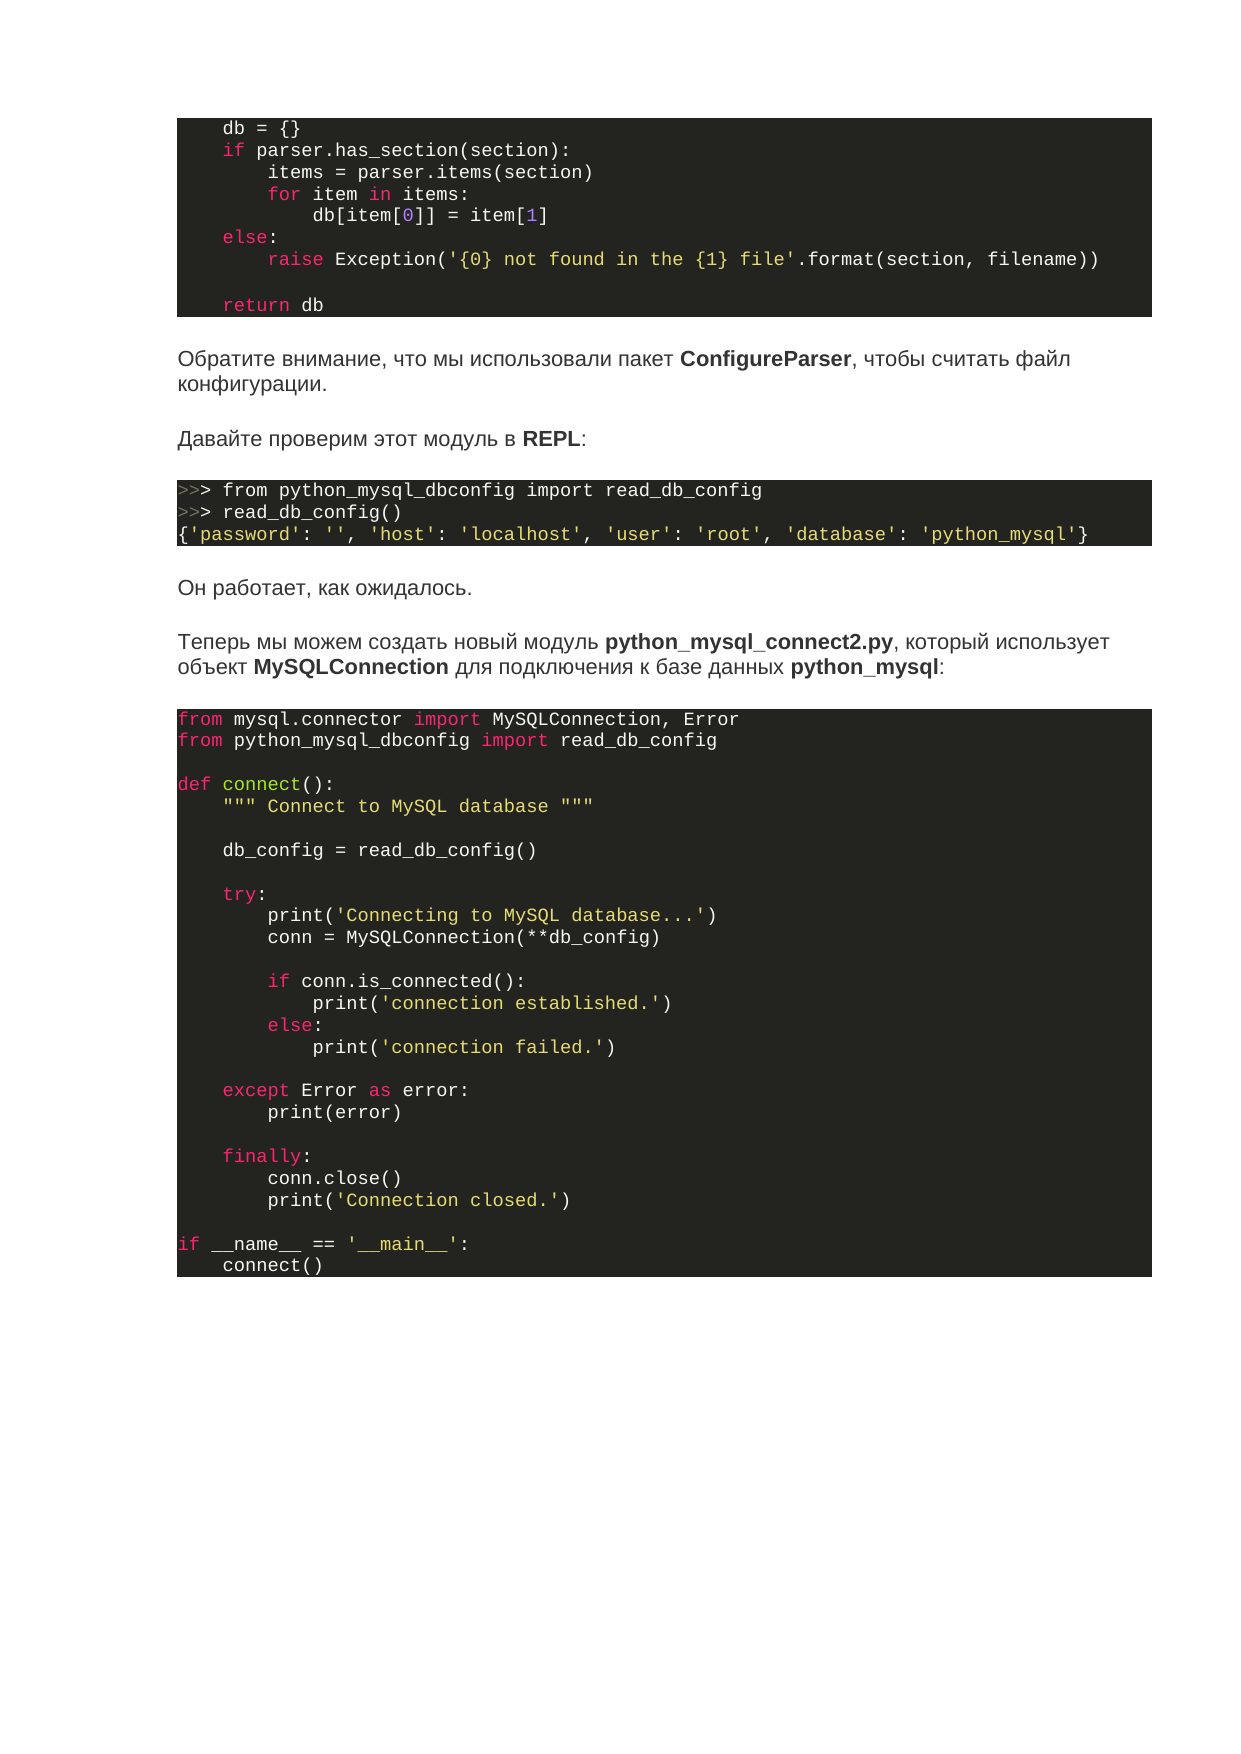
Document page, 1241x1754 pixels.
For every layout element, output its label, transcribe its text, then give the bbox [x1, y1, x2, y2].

text print('Connection closed.') [177, 1190, 1152, 1212]
text if conn.is_connected(): [177, 971, 1152, 993]
text conn = MySQLConnection(**db_config) [177, 927, 1152, 949]
text from python_mysql_dbconfig import read_db_config [177, 731, 1152, 752]
text print(error) [177, 1102, 1152, 1124]
text if parser.has_section(section): [177, 140, 1152, 162]
text {'password': '', 'host': 'localhost', 'user': 'root', 'database': 'python_mysql'} [177, 524, 1152, 546]
text db[item[0]] = item[1] [177, 206, 1152, 227]
text items = parser.items(section) [177, 162, 1152, 184]
text conn.close() [177, 1168, 1152, 1190]
text try: [177, 884, 1152, 906]
text Он работает, как ожидалось. [177, 575, 1152, 600]
text except Error as error: [177, 1081, 1152, 1102]
text Давайте проверим этот модуль в REPL: [177, 426, 1152, 451]
text db_config = read_db_config() [177, 840, 1152, 862]
text print('connection established.') [177, 993, 1152, 1015]
text else: [177, 227, 1152, 249]
text from mysql.connector import MySQLConnection, Error [177, 709, 1152, 731]
text connect() [177, 1256, 1152, 1277]
text return db [177, 295, 1152, 317]
text """ Connect to MySQL database """ [177, 796, 1152, 818]
text >>> read_db_config() [177, 502, 1152, 524]
text >>> from python_mysql_dbconfig import read_db_config [177, 480, 1152, 502]
text db = {} [177, 118, 1152, 140]
text print('connection failed.') [177, 1037, 1152, 1059]
text if __name__ == '__main__': [177, 1234, 1152, 1256]
text else: [177, 1015, 1152, 1037]
text for item in items: [177, 184, 1152, 206]
text print('Connecting to MySQL database...') [177, 906, 1152, 927]
text def connect(): [177, 774, 1152, 796]
text Теперь мы можем создать новый модуль python_mysql_connect2.py, который использует объект MySQLConnection для подключения к базе данных python_mysql: [177, 629, 1152, 679]
text finally: [177, 1146, 1152, 1168]
text raise Exception('{0} not found in the {1} file'.format(section, filename)) [177, 249, 1152, 271]
text Обратите внимание, что мы использовали пакет ConfigureParser, чтобы считать файл конфигурации. [177, 346, 1152, 396]
